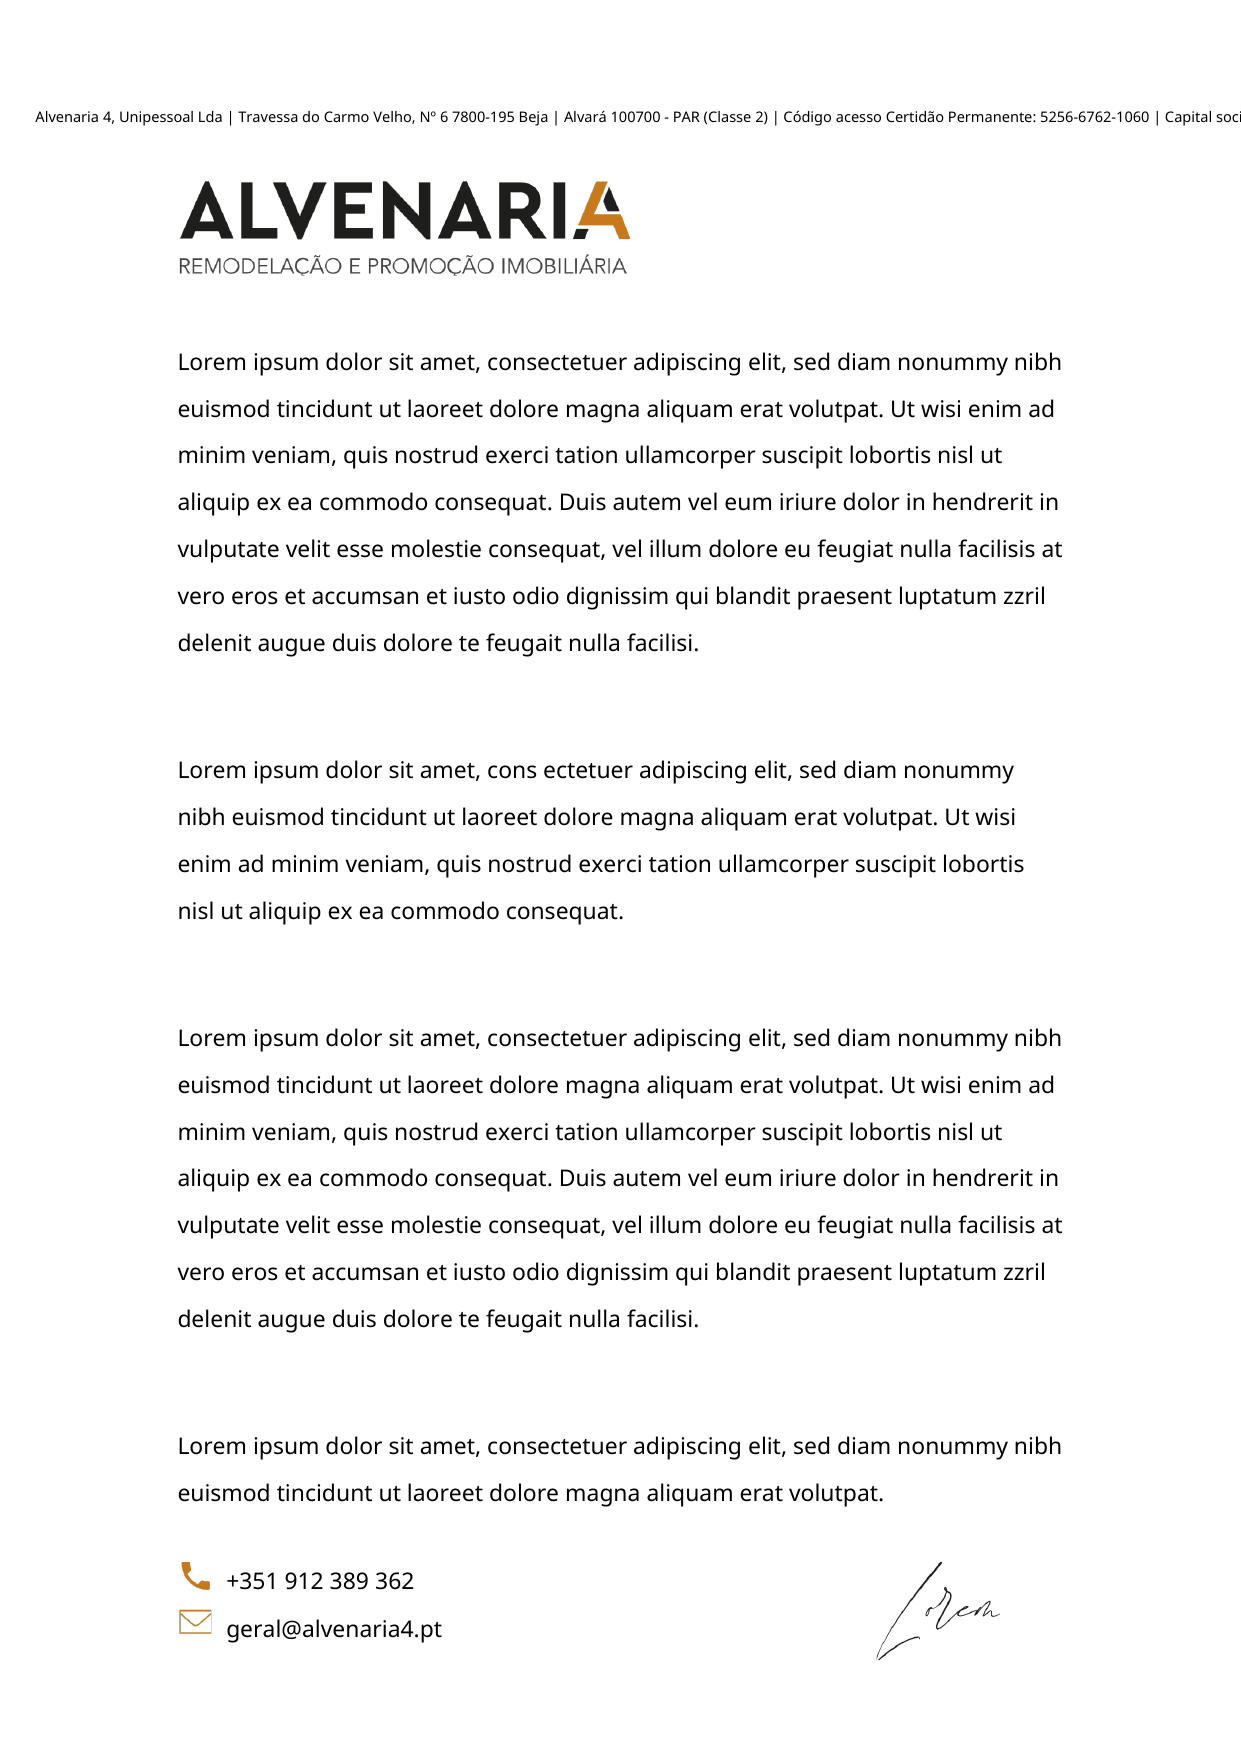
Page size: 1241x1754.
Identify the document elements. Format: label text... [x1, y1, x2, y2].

picture [177, 181, 630, 276]
picture [874, 1561, 1000, 1659]
text Lorem ipsum dolor sit amet, consectetuer adipiscing elit, sed diam nonummy nibh euismod tincidunt ut laoreet dolore magna aliquam erat volutpat. Ut wisi enim ad minim veniam, quis nostrud exerci tation ullamcorper suscipit lobortis nisl ut aliquip ex ea commodo consequat. Duis autem vel eum iriure dolor in hendrerit in vulputate velit esse molestie consequat, vel illum dolore eu feugiat nulla facilisis at vero eros et accumsan et iusto odio dignissim qui blandit praesent luptatum zzril delenit augue duis dolore te feugait nulla facilisi. [177, 1022, 1063, 1334]
text Lorem ipsum dolor sit amet, consectetuer adipiscing elit, sed diam nonummy nibh euismod tincidunt ut laoreet dolore magna aliquam erat volutpat. [177, 1430, 1063, 1508]
picture [179, 1562, 212, 1634]
text Lorem ipsum dolor sit amet, consectetuer adipiscing elit, sed diam nonummy nibh euismod tincidunt ut laoreet dolore magna aliquam erat volutpat. Ut wisi enim ad minim veniam, quis nostrud exerci tation ullamcorper suscipit lobortis nisl ut aliquip ex ea commodo consequat. Duis autem vel eum iriure dolor in hendrerit in vulputate velit esse molestie consequat, vel illum dolore eu feugiat nulla facilisis at vero eros et accumsan et iusto odio dignissim qui blandit praesent luptatum zzril delenit augue duis dolore te feugait nulla facilisi. [177, 346, 1063, 658]
text Lorem ipsum dolor sit amet, cons ectetuer adipiscing elit, sed diam nonummy nibh euismod tincidunt ut laoreet dolore magna aliquam erat volutpat. Ut wisi enim ad minim veniam, quis nostrud exerci tation ullamcorper suscipit lobortis nisl ut aliquip ex ea commodo consequat. [177, 754, 1063, 926]
